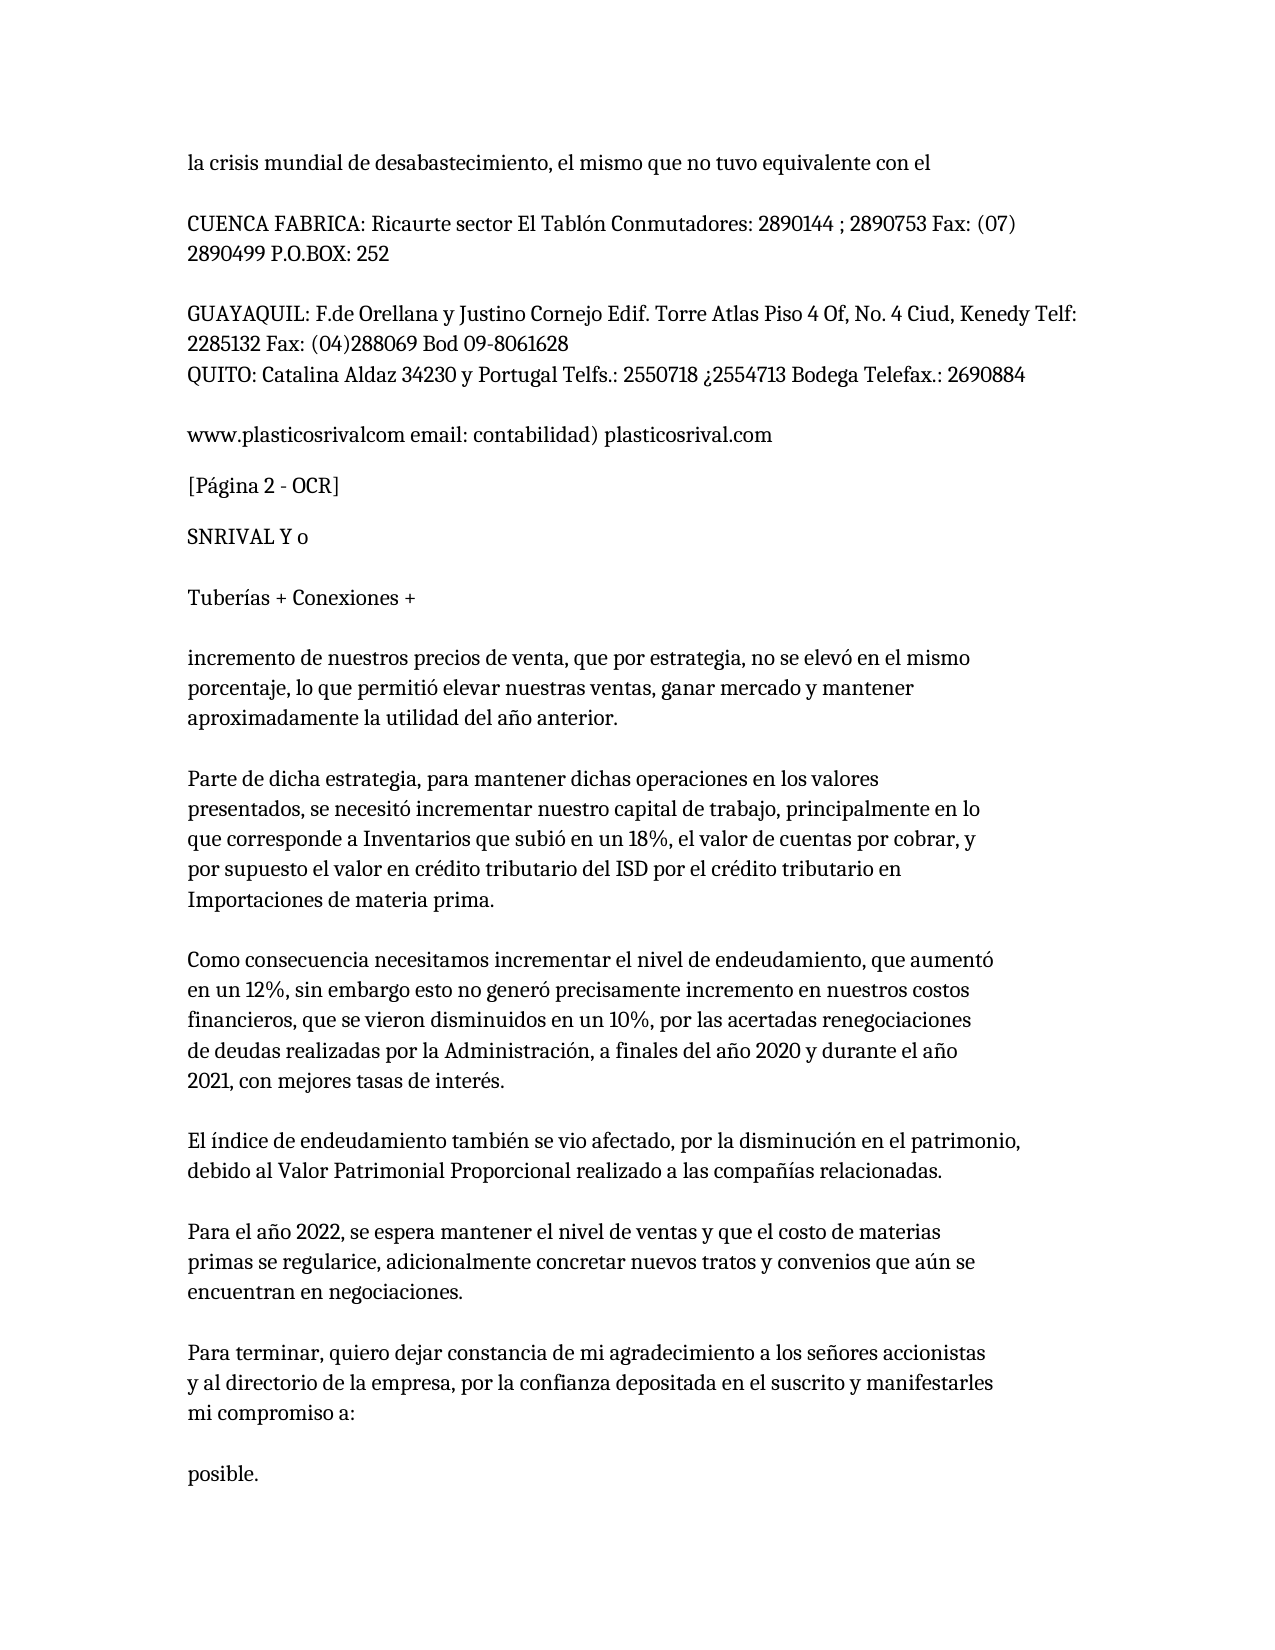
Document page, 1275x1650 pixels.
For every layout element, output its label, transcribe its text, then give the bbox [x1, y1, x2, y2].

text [187, 524, 1087, 1487]
text [Página 2 - OCR] [187, 473, 1087, 499]
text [187, 150, 1087, 448]
